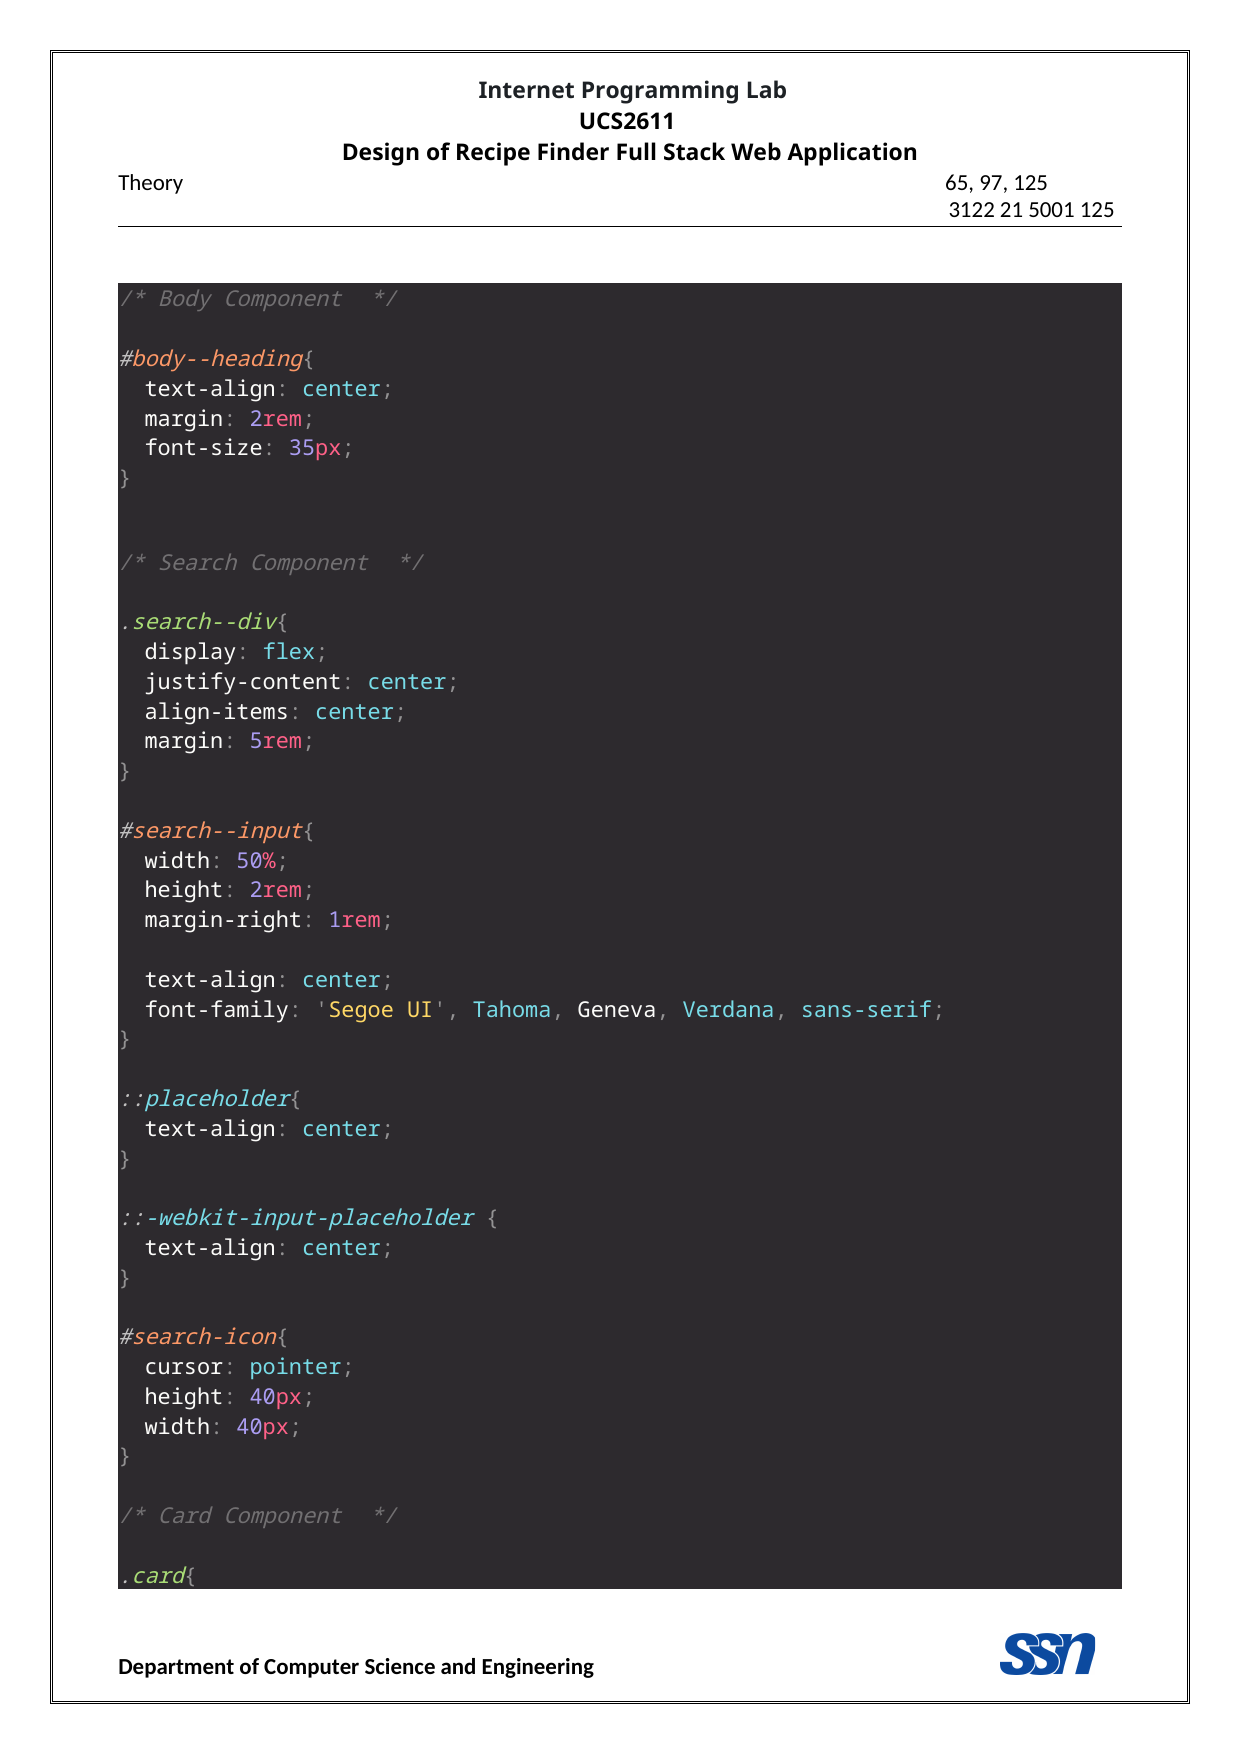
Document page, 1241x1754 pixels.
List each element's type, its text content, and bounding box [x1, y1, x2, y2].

text #search-icon{ [118, 1321, 1122, 1351]
text font-size: 35px; [118, 432, 1122, 462]
text .card{ [118, 1559, 1122, 1589]
text height: 2rem; [118, 874, 1122, 904]
text align-items: center; [118, 696, 1122, 725]
text text-align: center; [118, 1232, 1122, 1262]
text text-align: center; [118, 1113, 1122, 1142]
text display: flex; [118, 636, 1122, 666]
text } [118, 1440, 1122, 1470]
text height: 40px; [118, 1381, 1122, 1411]
text } [118, 462, 1122, 492]
text ::placeholder{ [118, 1083, 1122, 1113]
text #search--input{ [118, 815, 1122, 844]
text width: 50%; [118, 844, 1122, 874]
text } [118, 1142, 1122, 1172]
text /* Card Component */ [118, 1500, 1122, 1530]
text text-align: center; [118, 373, 1122, 402]
text margin-right: 1rem; [118, 904, 1122, 934]
text .search--div{ [118, 606, 1122, 636]
text cursor: pointer; [118, 1351, 1122, 1381]
text /* Body Component */ [118, 283, 1122, 313]
text width: 40px; [118, 1411, 1122, 1440]
text margin: 2rem; [118, 402, 1122, 432]
text text-align: center; [118, 964, 1122, 993]
text #body--heading{ [118, 343, 1122, 373]
text font-family: 'Segoe UI', Tahoma, Geneva, Verdana, sans-serif; [118, 993, 1122, 1023]
text } [118, 755, 1122, 785]
text } [118, 1023, 1122, 1053]
picture [1000, 1633, 1096, 1675]
text /* Search Component */ [118, 547, 1122, 576]
text justify-content: center; [118, 666, 1122, 696]
text } [118, 1262, 1122, 1291]
text margin: 5rem; [118, 725, 1122, 755]
text ::-webkit-input-placeholder { [118, 1202, 1122, 1232]
